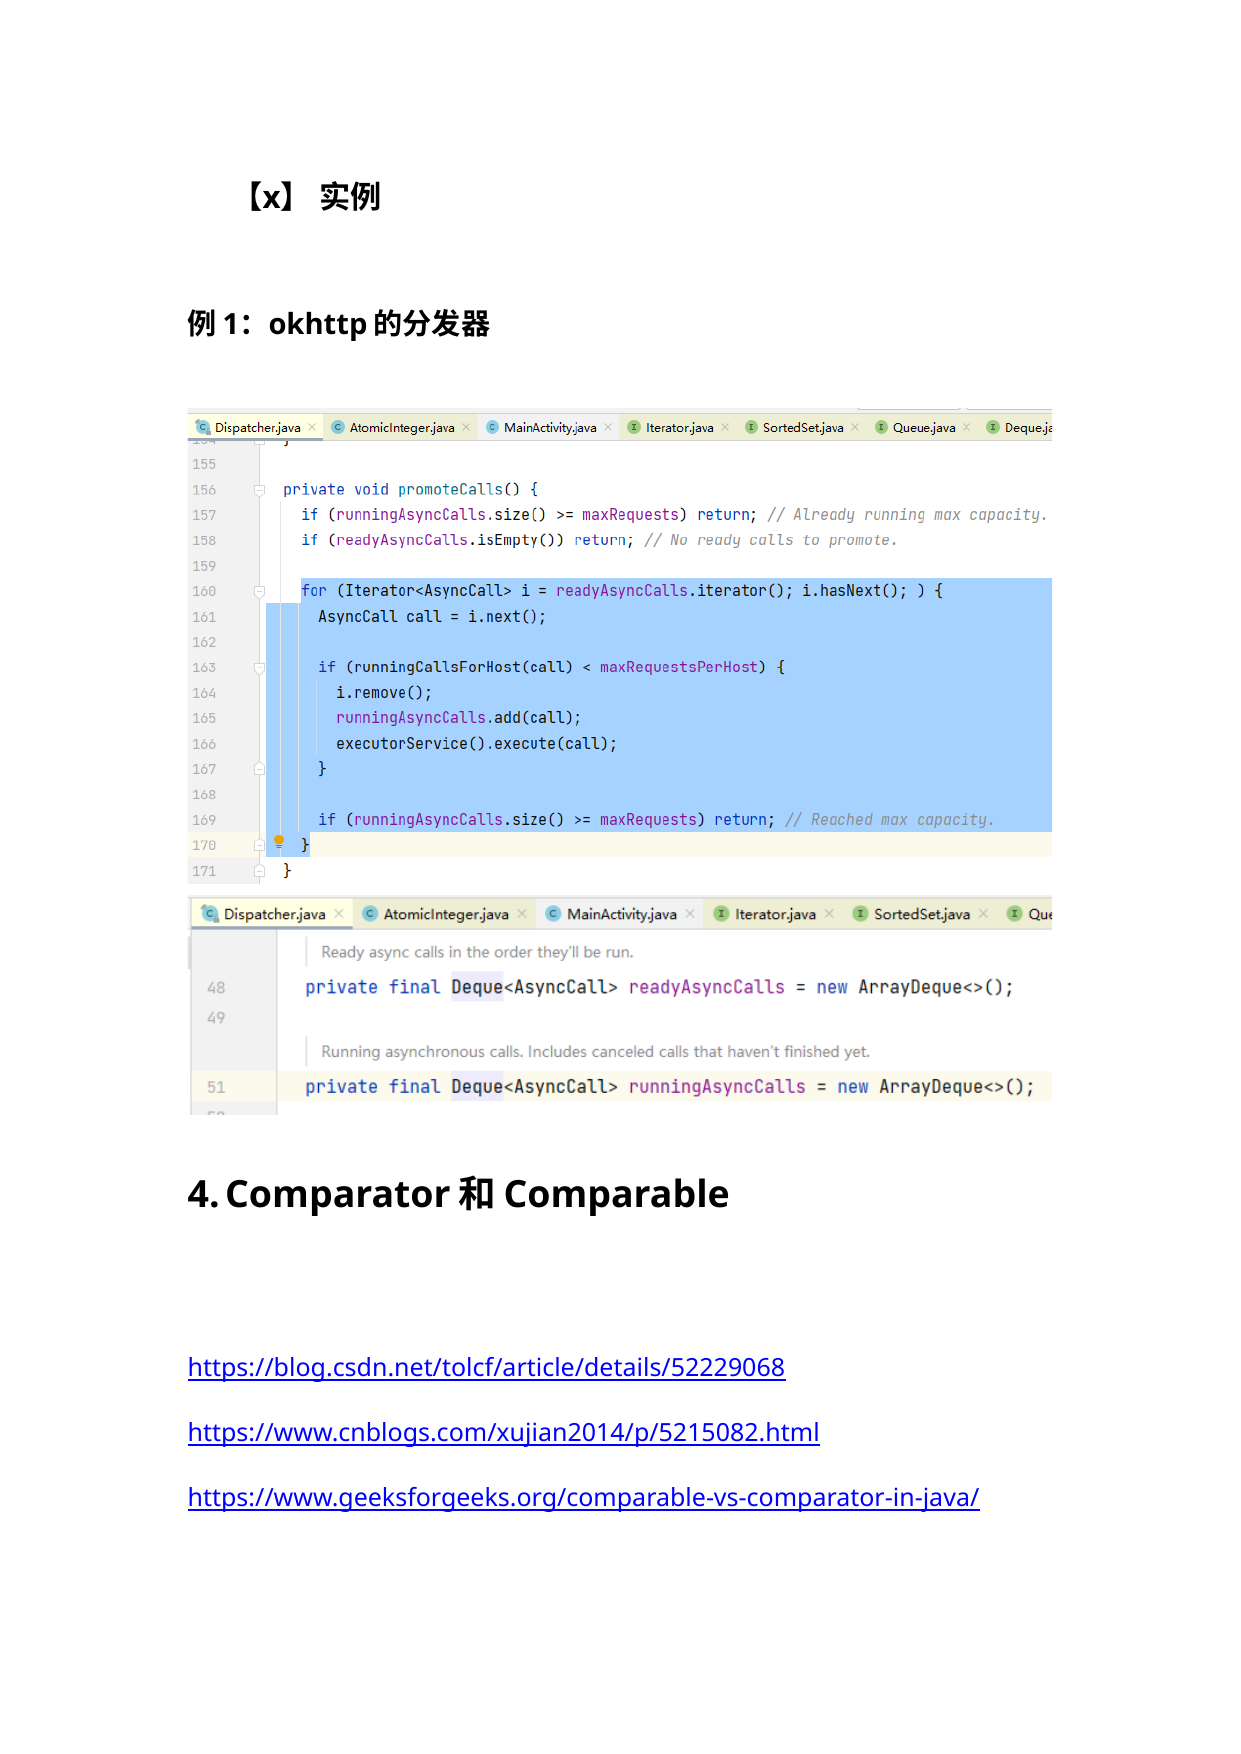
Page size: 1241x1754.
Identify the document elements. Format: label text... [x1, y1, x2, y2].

subtitle 例1：okhttp的分发器 [187, 289, 1053, 354]
picture [187, 895, 1053, 1115]
text https://blog.csdn.net/tolcf/article/details/52229068 [187, 1335, 1053, 1400]
text https://www.cnblogs.com/xujian2014/p/5215082.html [187, 1400, 1053, 1465]
subtitle Comparator和Comparable [187, 1158, 1053, 1223]
picture [187, 408, 1053, 884]
subtitle 【x】 实例 [187, 162, 1053, 227]
text https://www.geeksforgeeks.org/comparable-vs-comparator-in-java/ [187, 1465, 1053, 1530]
